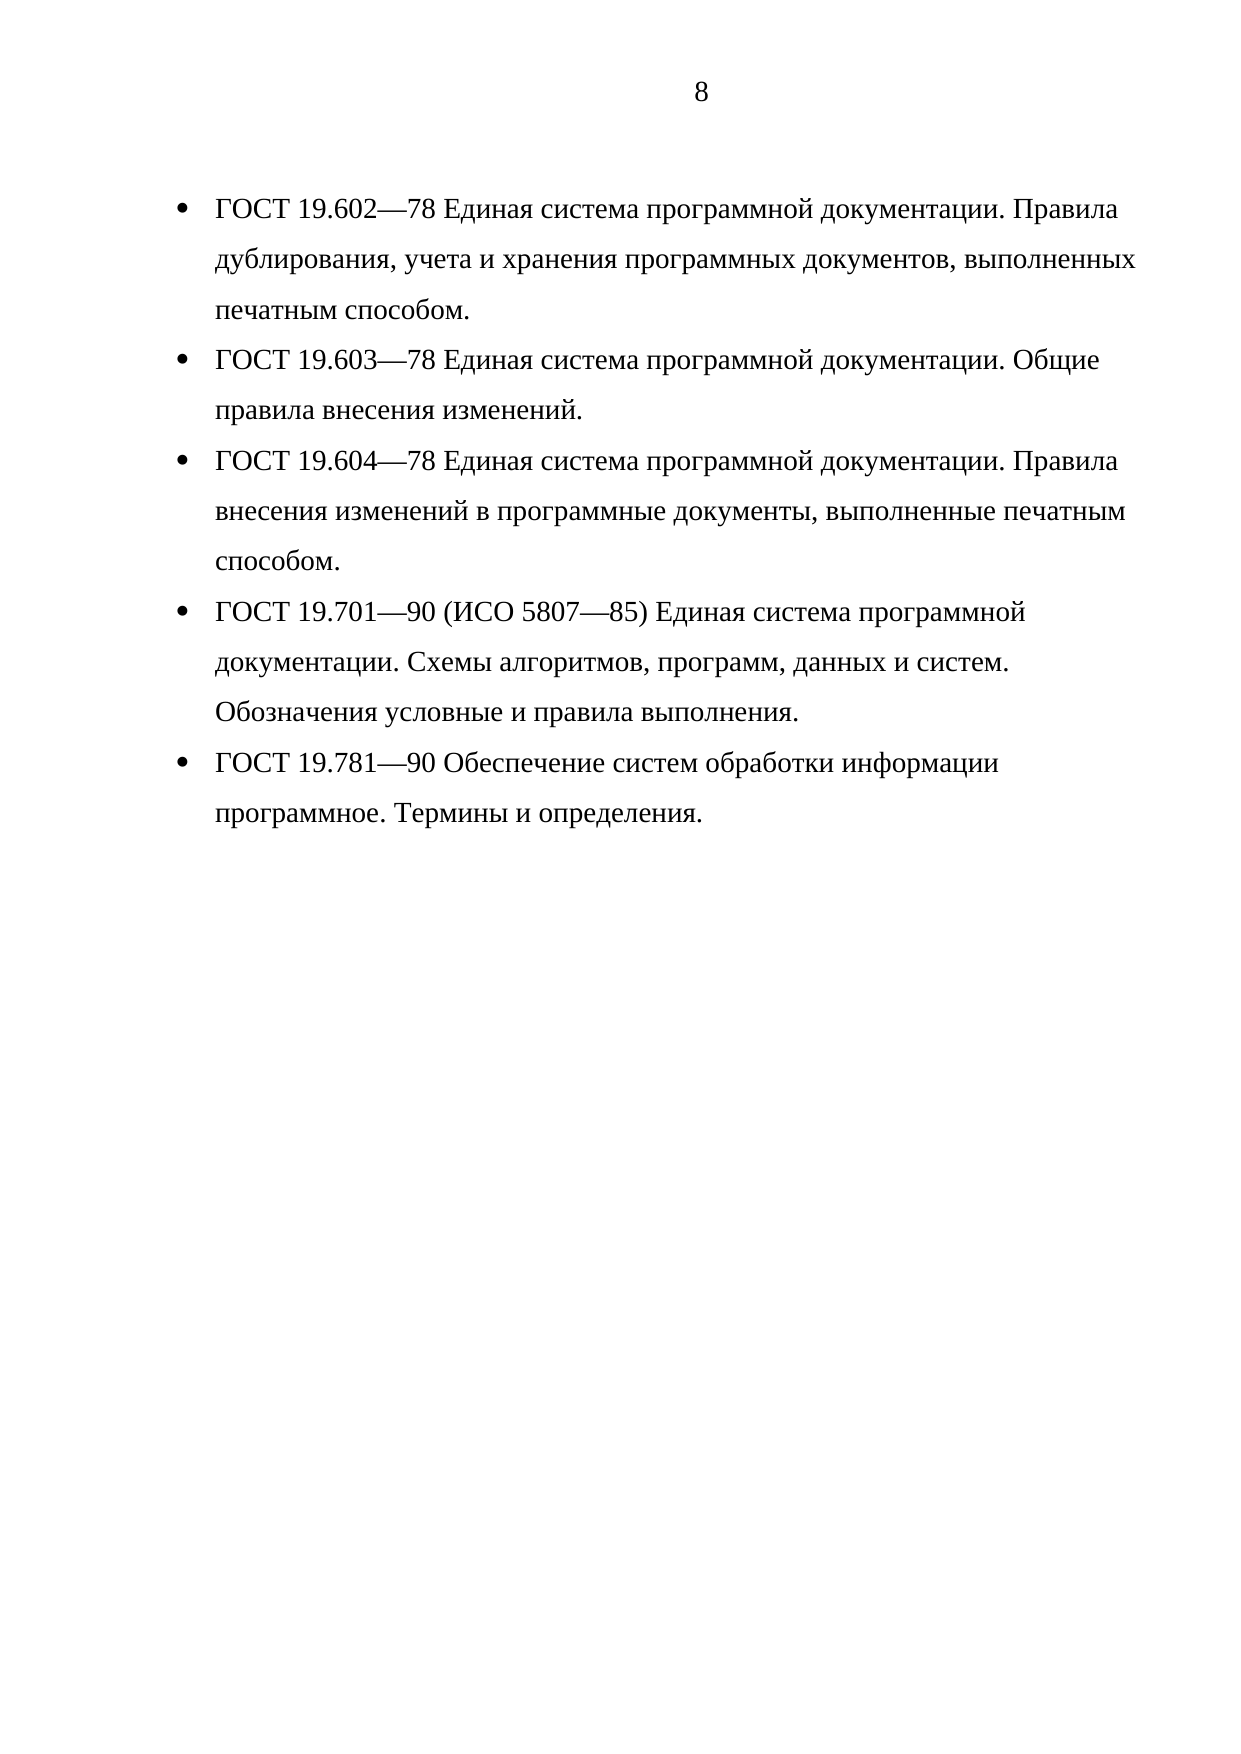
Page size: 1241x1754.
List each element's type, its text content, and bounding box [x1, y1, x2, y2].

list ГОСТ 19.602—78 Единая система программной документации. Правила дублирования, учета и хранения программных документов, выполненных печатным способом. [177, 191, 1152, 325]
list ГОСТ 19.604—78 Единая система программной документации. Правила внесения изменений в программные документы, выполненные печатным способом. [177, 443, 1152, 577]
list ГОСТ 19.701—90 (ИСО 5807—85) Единая система программной документации. Схемы алгоритмов, программ, данных и систем. Обозначения условные и правила выполнения. [177, 594, 1152, 728]
list ГОСТ 19.603—78 Единая система программной документации. Общие правила внесения изменений. [177, 342, 1152, 426]
list ГОСТ 19.781—90 Обеспечение систем обработки информации программное. Термины и определения. [177, 745, 1152, 829]
